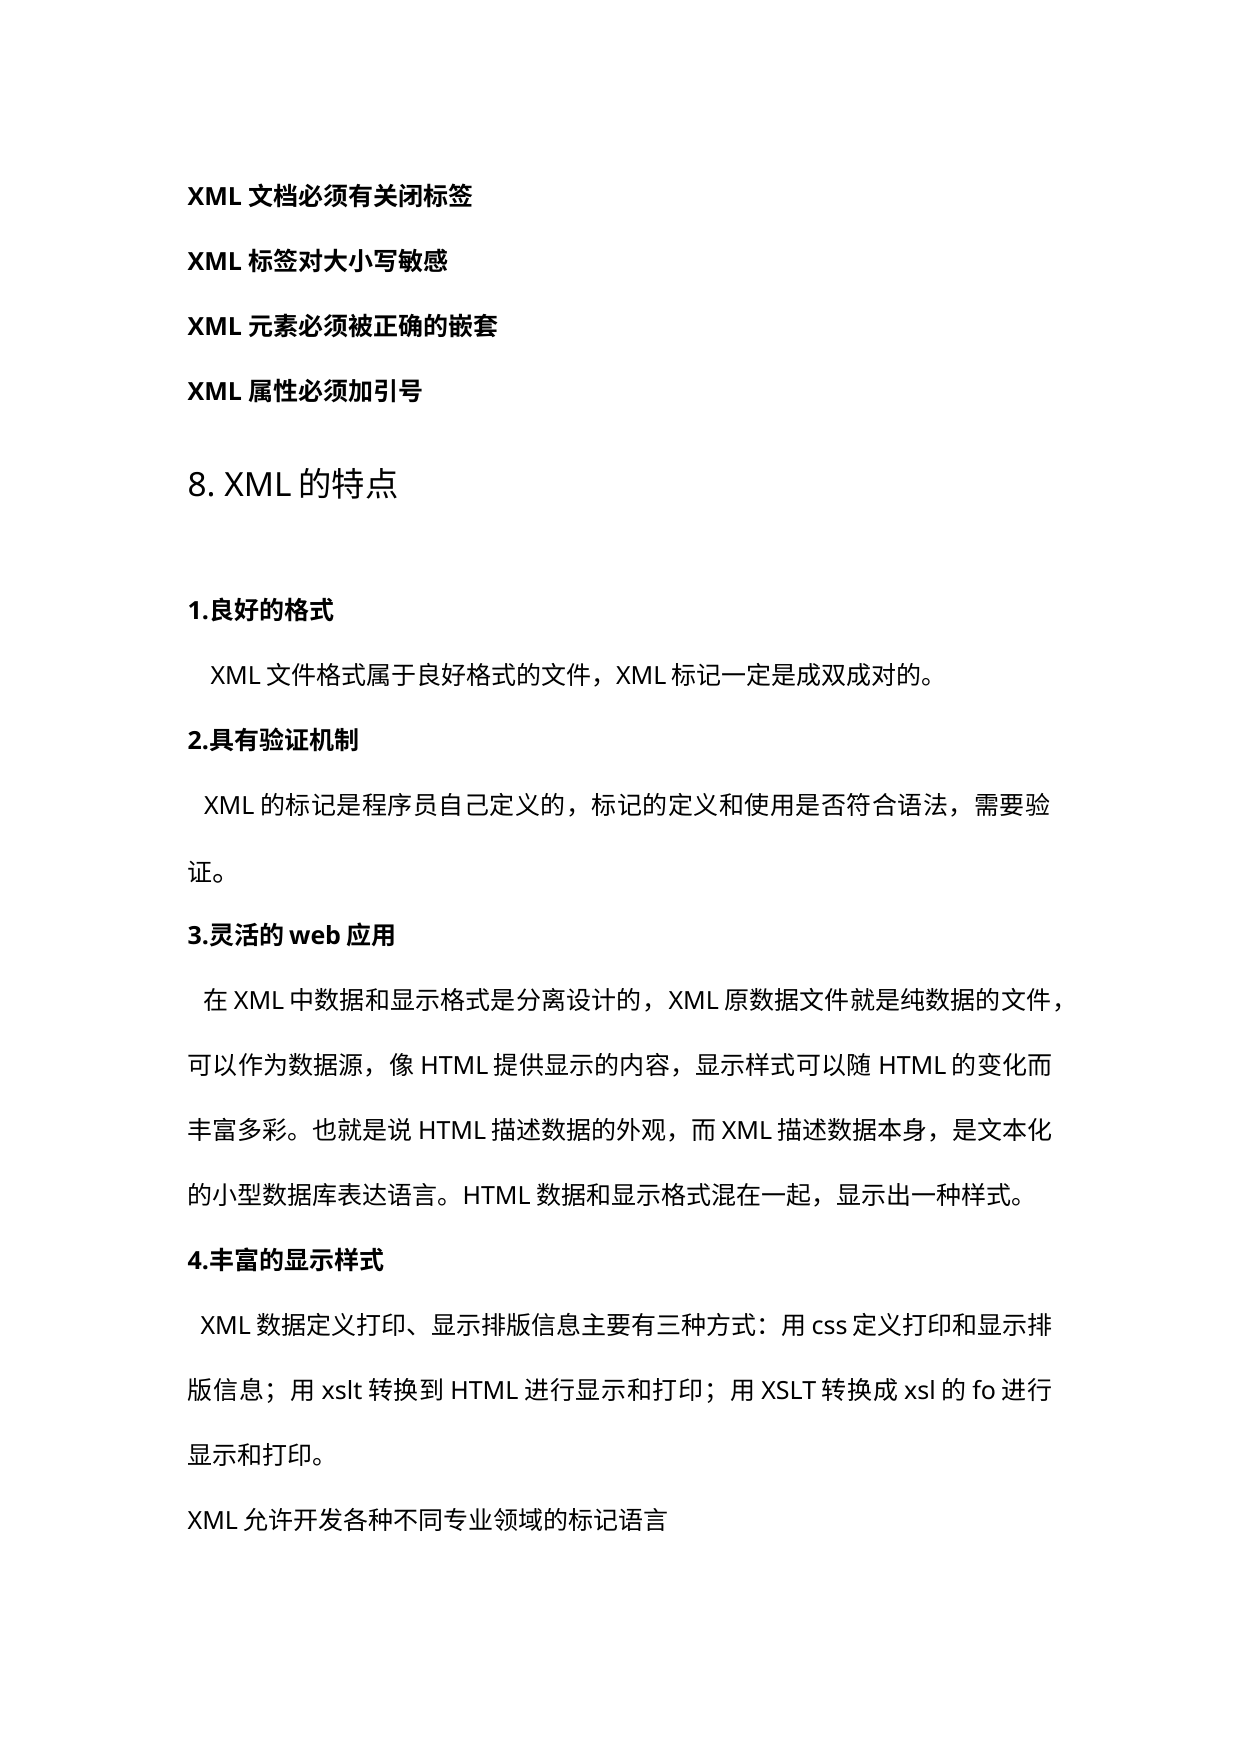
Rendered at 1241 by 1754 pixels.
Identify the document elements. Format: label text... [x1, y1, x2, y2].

text 在XML中数据和显示格式是分离设计的，XML原数据文件就是纯数据的文件，可以作为数据源，像HTML提供显示的内容，显示样式可以随HTML的变化而丰富多彩。也就是说HTML描述数据的外观，而XML描述数据本身，是文本化的小型数据库表达语言。HTML数据和显示格式混在一起，显示出一种样式。 [187, 966, 1053, 1226]
text XML 文档必须有关闭标签 [187, 162, 1053, 227]
text XML允许开发各种不同专业领域的标记语言 [187, 1486, 1053, 1551]
text XML数据定义打印、显示排版信息主要有三种方式：用css定义打印和显示排版信息；用xslt转换到HTML进行显示和打印；用XSLT转换成xsl的fo进行显示和打印。 [187, 1291, 1053, 1486]
text XML 属性必须加引号 [187, 357, 1053, 422]
subtitle 8. XML的特点 [187, 449, 1053, 514]
text 3.灵活的web应用 [187, 901, 1053, 966]
text 2.具有验证机制 [187, 706, 1053, 771]
text XML文件格式属于良好格式的文件，XML标记一定是成双成对的。 [187, 641, 1053, 706]
text 4.丰富的显示样式 [187, 1226, 1053, 1291]
text XML 元素必须被正确的嵌套 [187, 292, 1053, 357]
text XML的标记是程序员自己定义的，标记的定义和使用是否符合语法，需要验证。 [187, 771, 1053, 901]
text XML 标签对大小写敏感 [187, 227, 1053, 292]
text 1.良好的格式 [187, 576, 1053, 641]
